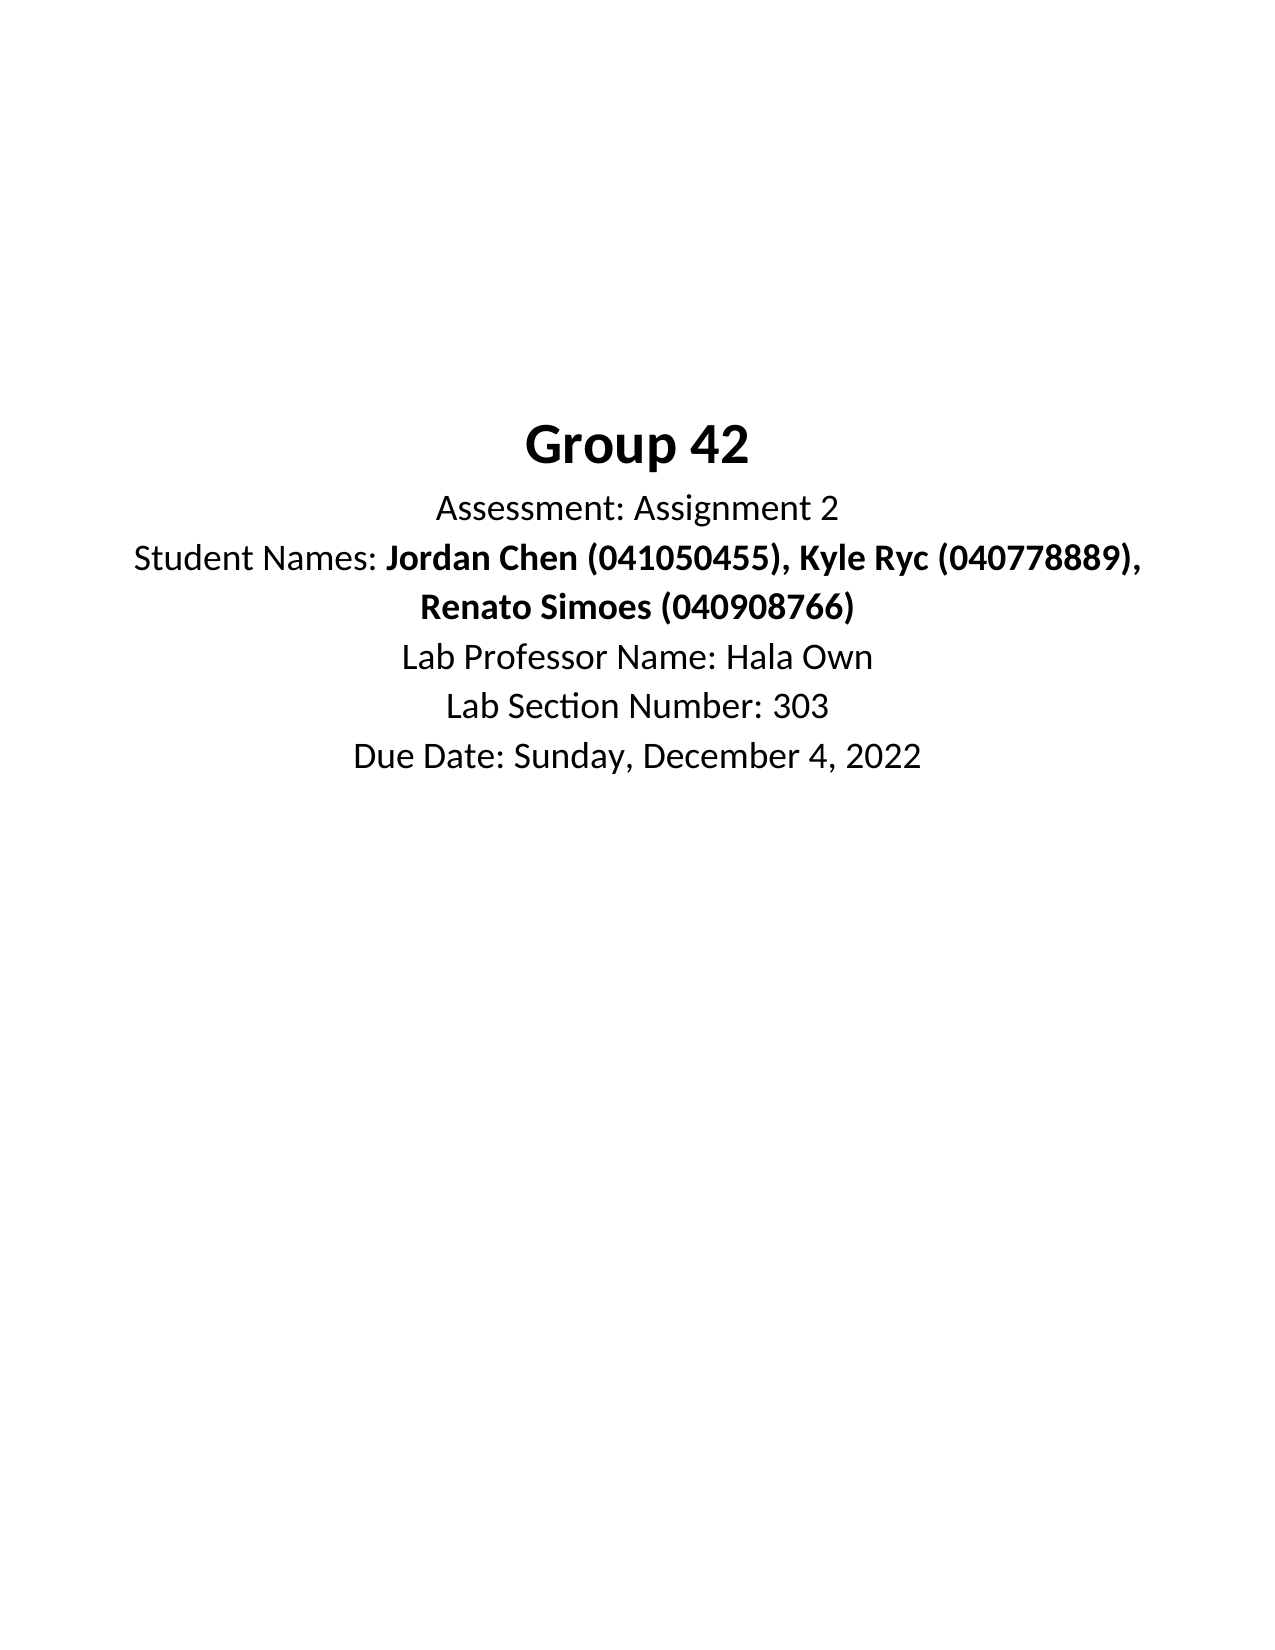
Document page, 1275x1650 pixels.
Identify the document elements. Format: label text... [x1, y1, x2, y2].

text Assessment: Assignment 2 [75, 484, 1200, 530]
text Student Names: Jordan Chen (041050455), Kyle Ryc (040778889), Renato Simoes (040908766) [75, 534, 1200, 629]
text Due Date: Sunday, December 4, 2022 [75, 732, 1200, 777]
text Lab Section Number: 303 [75, 682, 1200, 728]
text Group 42 [75, 407, 1200, 478]
text Lab Professor Name: Hala Own [75, 633, 1200, 678]
